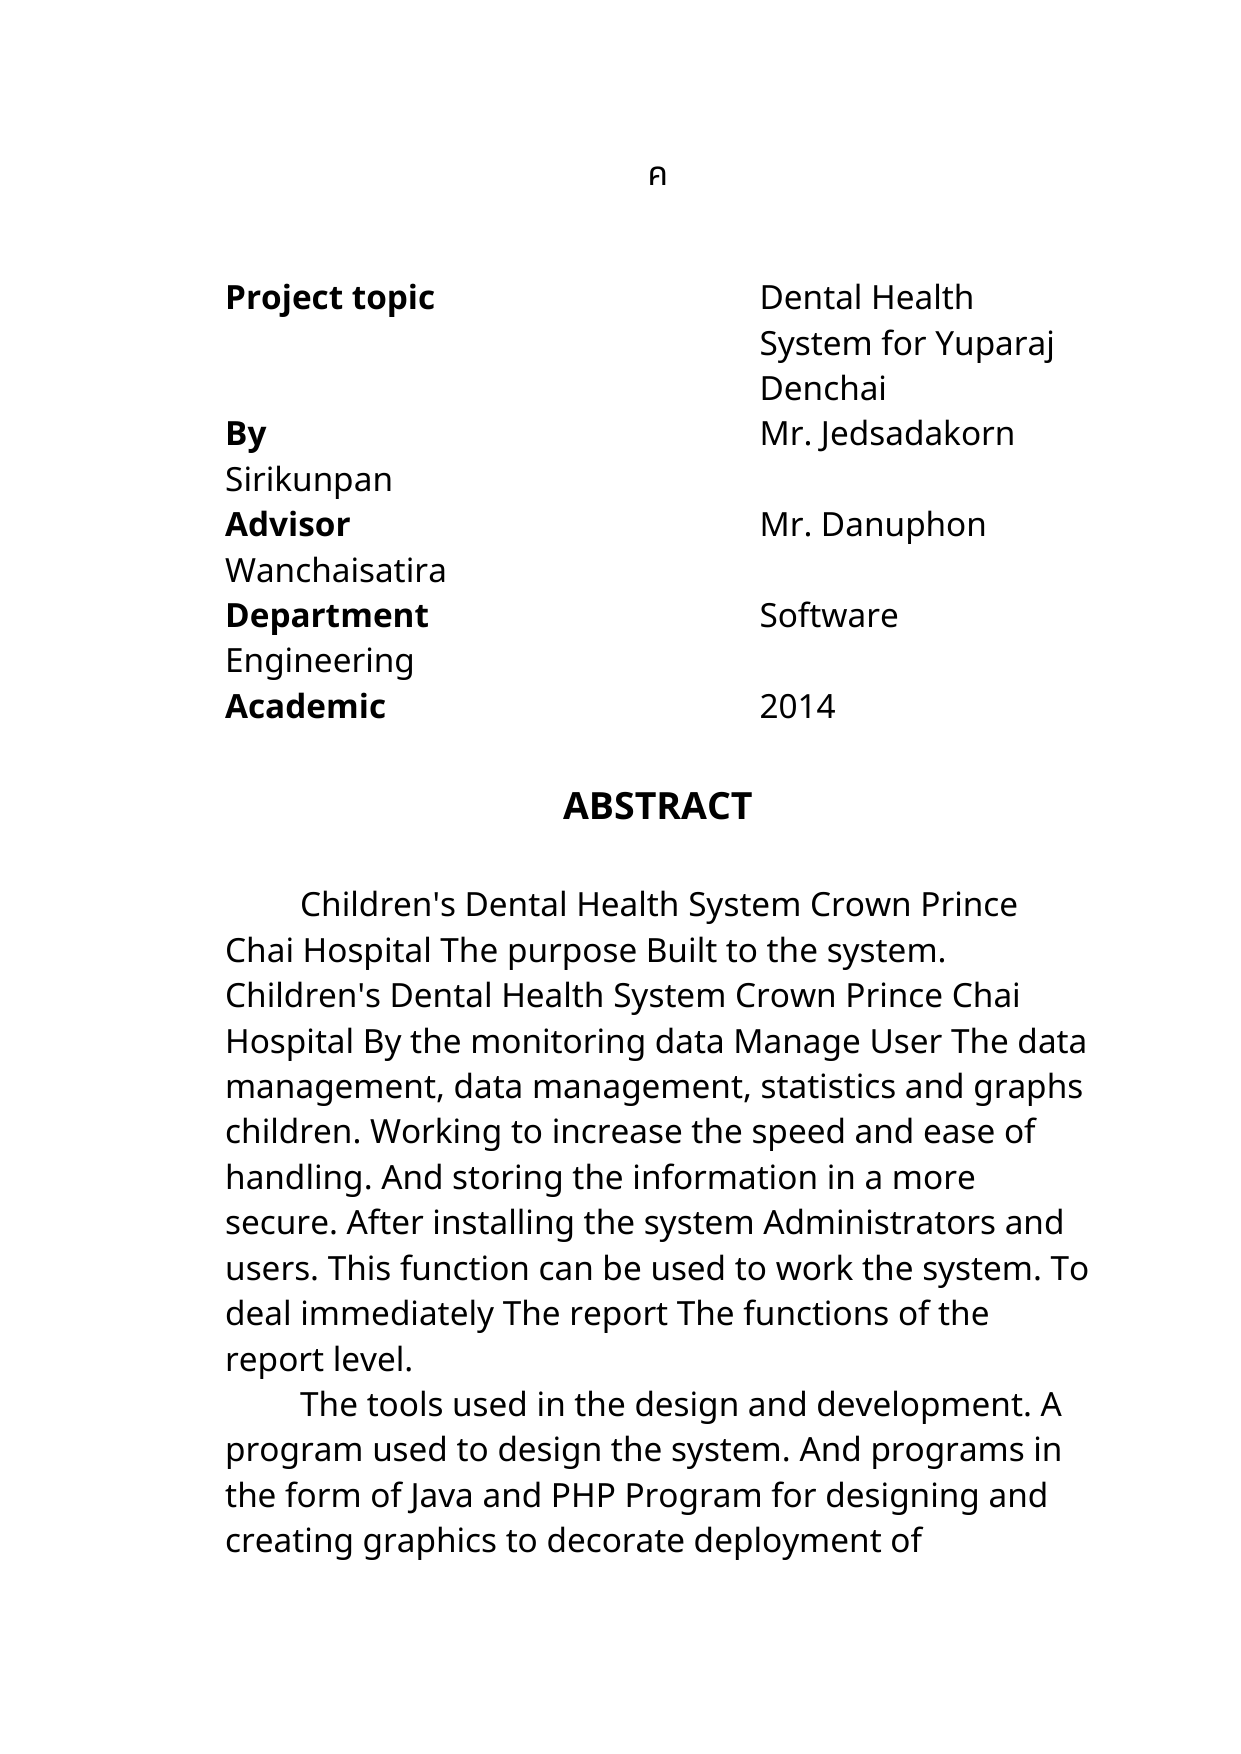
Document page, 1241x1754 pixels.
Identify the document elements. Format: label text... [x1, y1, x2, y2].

text ABSTRACT [225, 779, 1090, 830]
text Academic 2014 [225, 683, 1090, 728]
text Children's Dental Health System Crown Prince Chai Hospital The purpose Built to the system. Children's Dental Health System Crown Prince Chai Hospital By the monitoring data Manage User The data management, data management, statistics and graphs children. Working to increase the speed and ease of handling. And storing the information in a more secure. After installing the system Administrators and users. This function can be used to work the system. To deal immediately The report The functions of the report level. [225, 881, 1090, 1381]
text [225, 1381, 1090, 1562]
text Department Software Engineering [225, 592, 1090, 683]
text By Mr. Jedsadakorn Sirikunpan [225, 410, 1090, 501]
text Advisor Mr. Danuphon Wanchaisatira [225, 501, 1090, 592]
text Project topic Dental Health System for Yuparaj Denchai [225, 274, 1090, 410]
